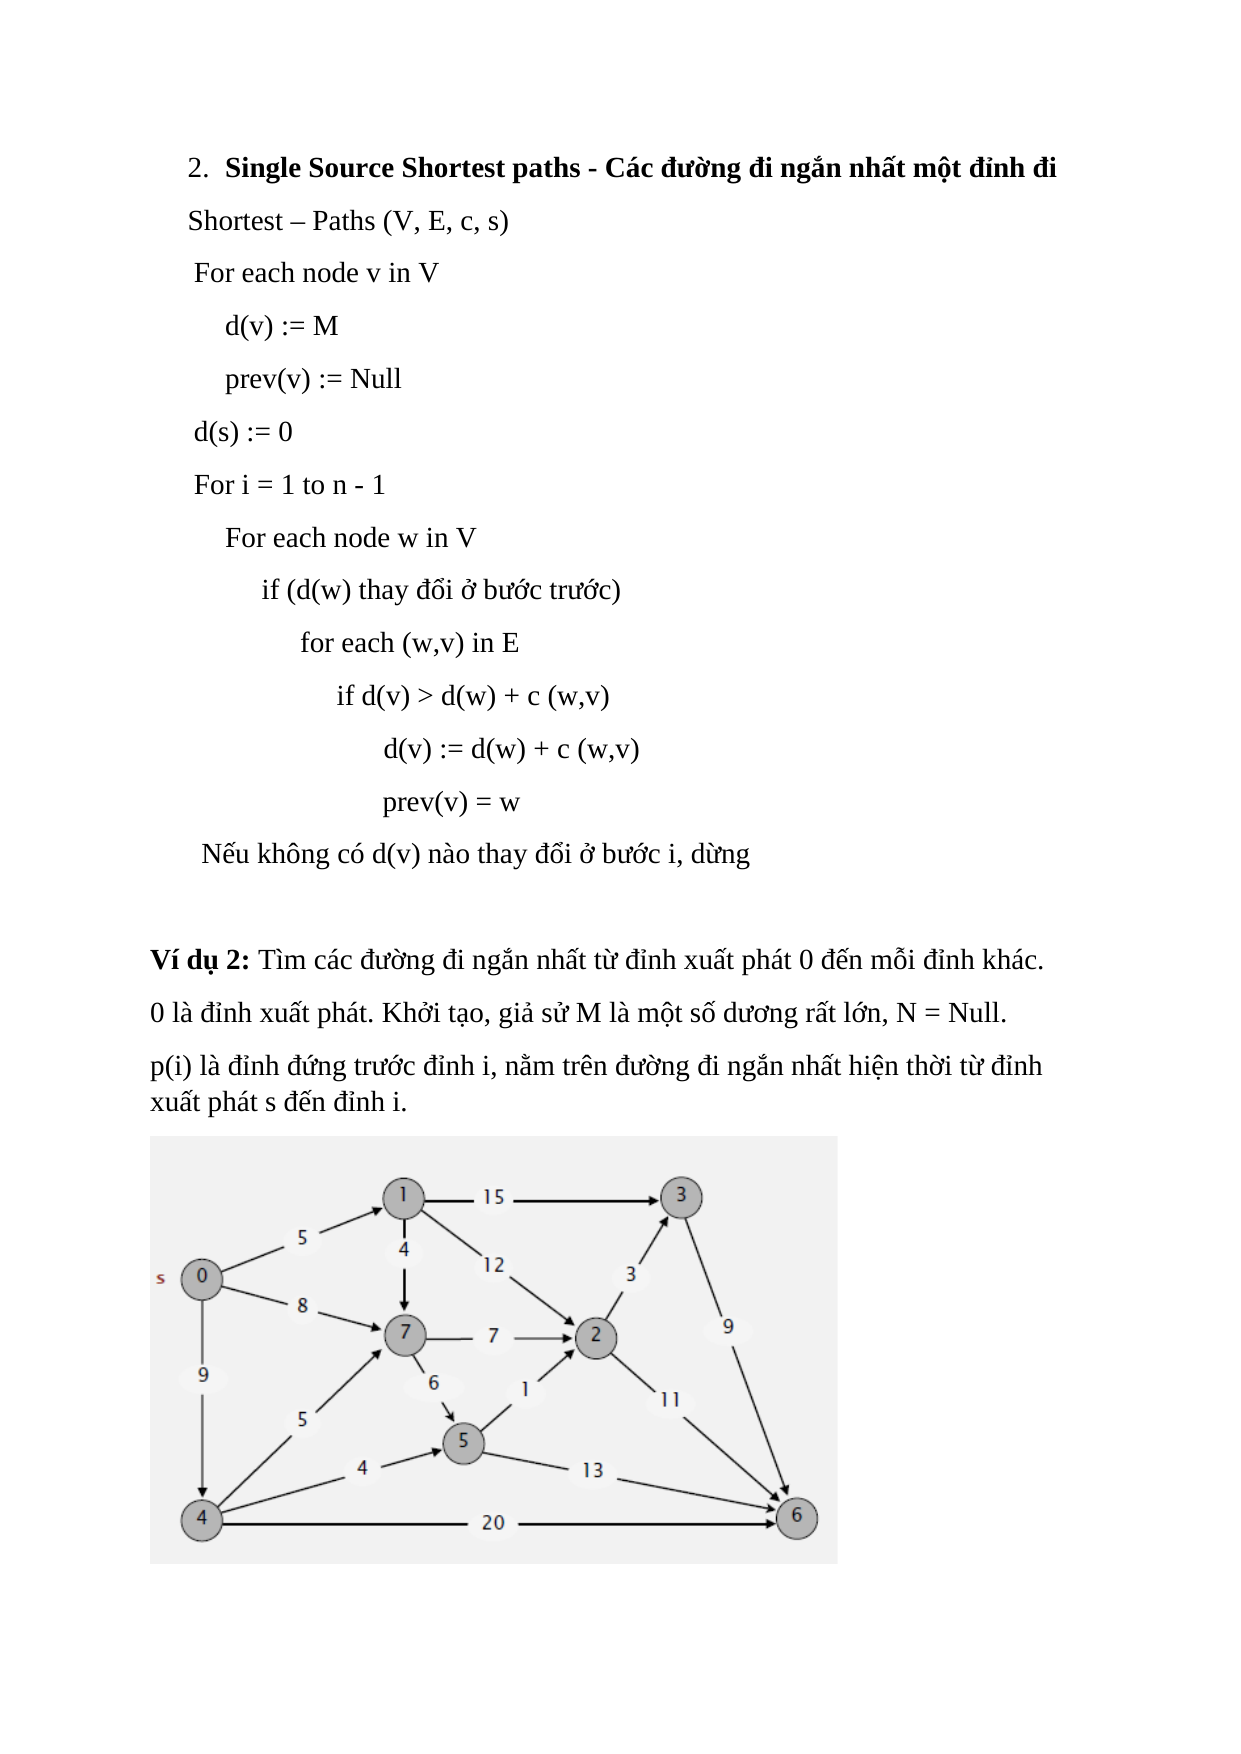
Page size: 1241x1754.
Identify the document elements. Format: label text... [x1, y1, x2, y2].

text Nếu không có d(v) nào thay đổi ở bước i, dừng [150, 837, 1090, 870]
text For i = 1 to n - 1 [150, 467, 1090, 500]
text if (d(w) thay đổi ở bước trước) [150, 572, 1090, 606]
text d(v) := M [150, 308, 1090, 342]
text d(v) := d(w) + c (w,v) [150, 731, 1090, 764]
text if d(v) > d(w) + c (w,v) [150, 678, 1090, 712]
text For each node v in V [150, 256, 1090, 289]
text Shortest – Paths (V, E, c, s) [150, 203, 1090, 236]
text Ví dụ 2: Tìm các đường đi ngắn nhất từ đỉnh xuất phát 0 đến mỗi đỉnh khác. [150, 942, 1090, 976]
text for each (w,v) in E [150, 625, 1090, 659]
text For each node w in V [150, 520, 1090, 553]
text prev(v) := Null [150, 361, 1090, 395]
text d(s) := 0 [150, 414, 1090, 448]
text 0 là đỉnh xuất phát. Khởi tạo, giả sử M là một số dương rất lớn, N = Null. [150, 995, 1090, 1028]
text prev(v) = w [150, 784, 1090, 817]
text p(i) là đỉnh đứng trước đỉnh i, nằm trên đường đi ngắn nhất hiện thời từ đỉnh xuất phát s đến đỉnh i. [150, 1048, 1090, 1117]
list Single Source Shortest paths - Các đường đi ngắn nhất một đỉnh đi [187, 150, 1090, 183]
